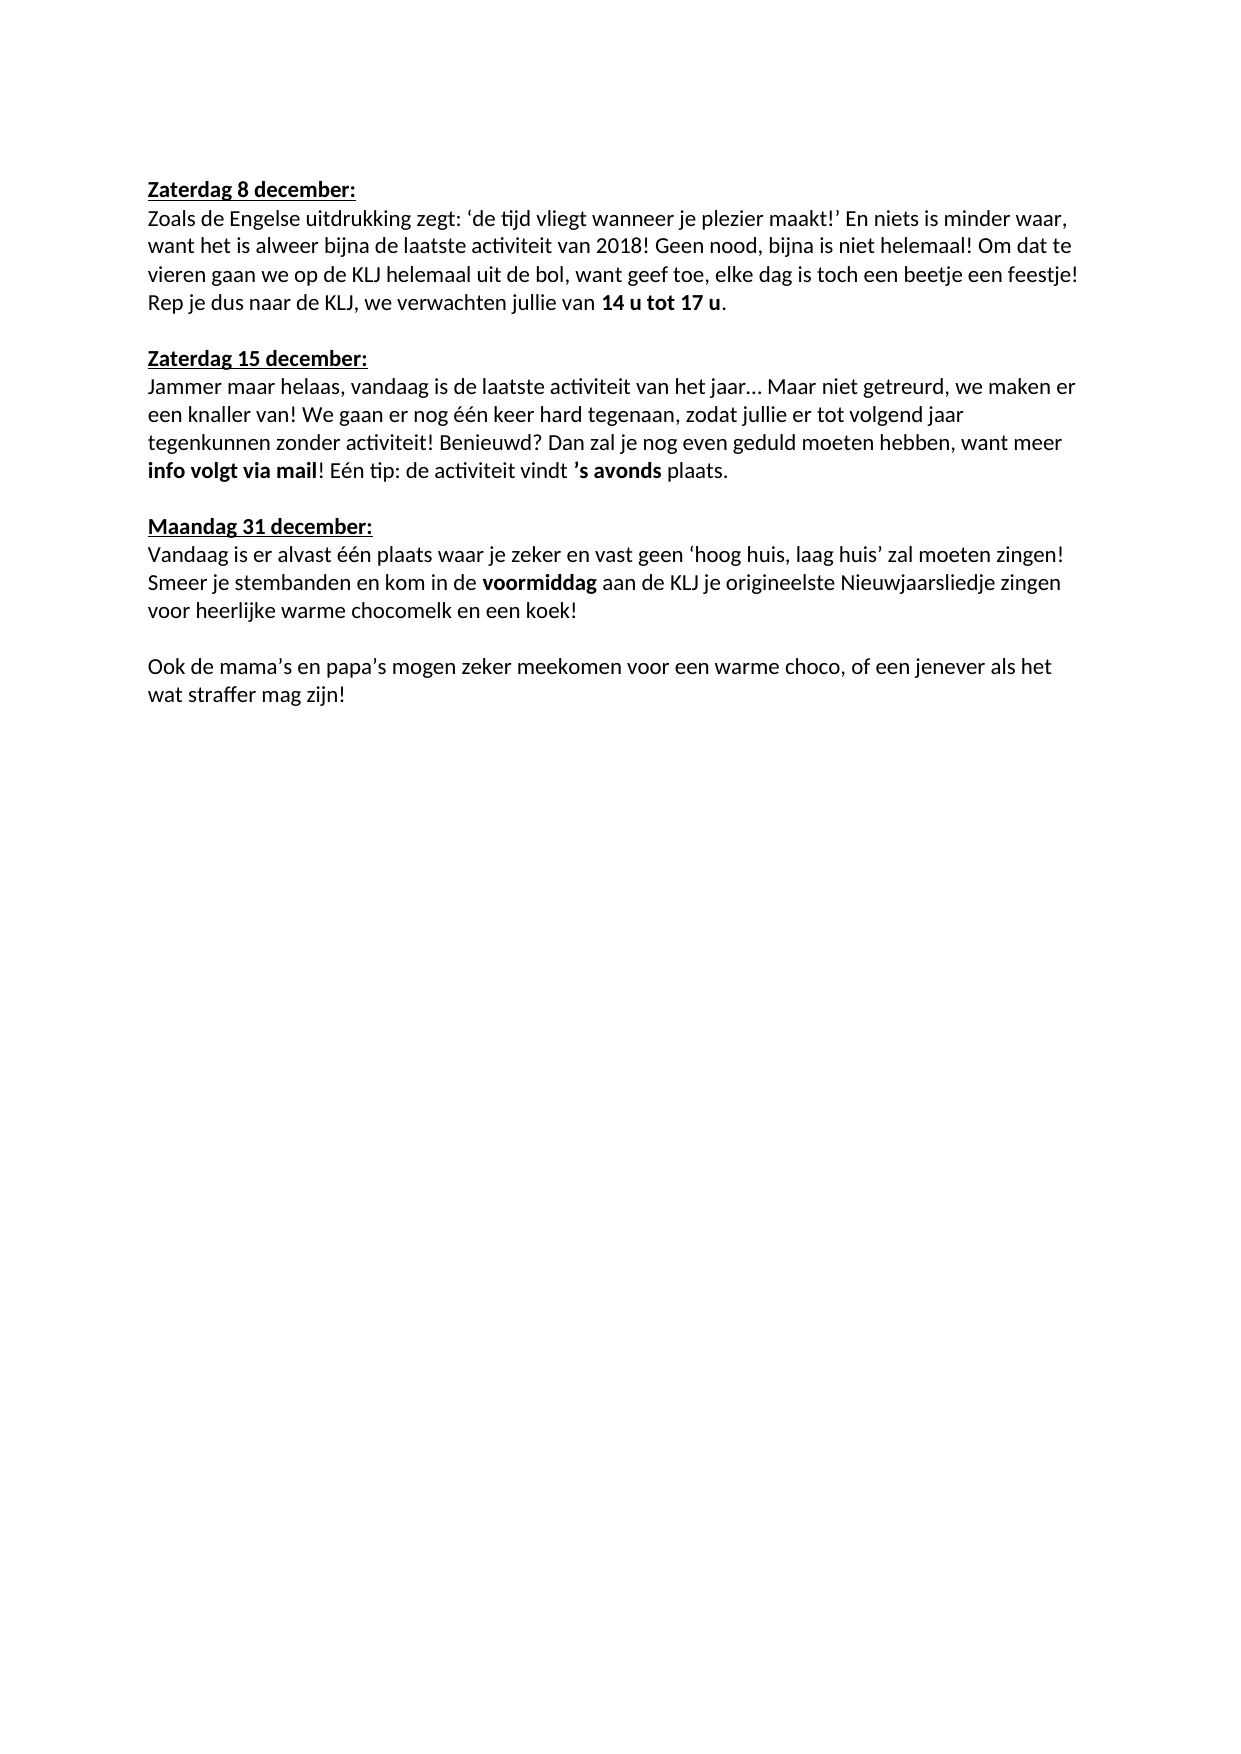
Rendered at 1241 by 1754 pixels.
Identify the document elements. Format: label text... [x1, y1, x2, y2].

text Ook de mama’s en papa’s mogen zeker meekomen voor een warme choco, of een jenever als het wat straffer mag zijn! [148, 652, 1093, 708]
text Jammer maar helaas, vandaag is de laatste activiteit van het jaar… Maar niet getreurd, we maken er een knaller van! We gaan er nog één keer hard tegenaan, zodat jullie er tot volgend jaar tegenkunnen zonder activiteit! Benieuwd? Dan zal je nog even geduld moeten hebben, want meer info volgt via mail! Eén tip: de activiteit vindt ’s avonds plaats. [148, 372, 1093, 484]
text Maandag 31 december: [148, 512, 1093, 540]
text Zaterdag 8 december: [148, 176, 1093, 204]
text Vandaag is er alvast één plaats waar je zeker en vast geen ‘hoog huis, laag huis’ zal moeten zingen! Smeer je stembanden en kom in de voormiddag aan de KLJ je origineelste Nieuwjaarsliedje zingen voor heerlijke warme chocomelk en een koek! [148, 540, 1093, 624]
text Zoals de Engelse uitdrukking zegt: ‘de tijd vliegt wanneer je plezier maakt!’ En niets is minder waar, want het is alweer bijna de laatste activiteit van 2018! Geen nood, bijna is niet helemaal! Om dat te vieren gaan we op de KLJ helemaal uit de bol, want geef toe, elke dag is toch een beetje een feestje! Rep je dus naar de KLJ, we verwachten jullie van 14 u tot 17 u. [148, 204, 1093, 316]
text Zaterdag 15 december: [148, 344, 1093, 372]
